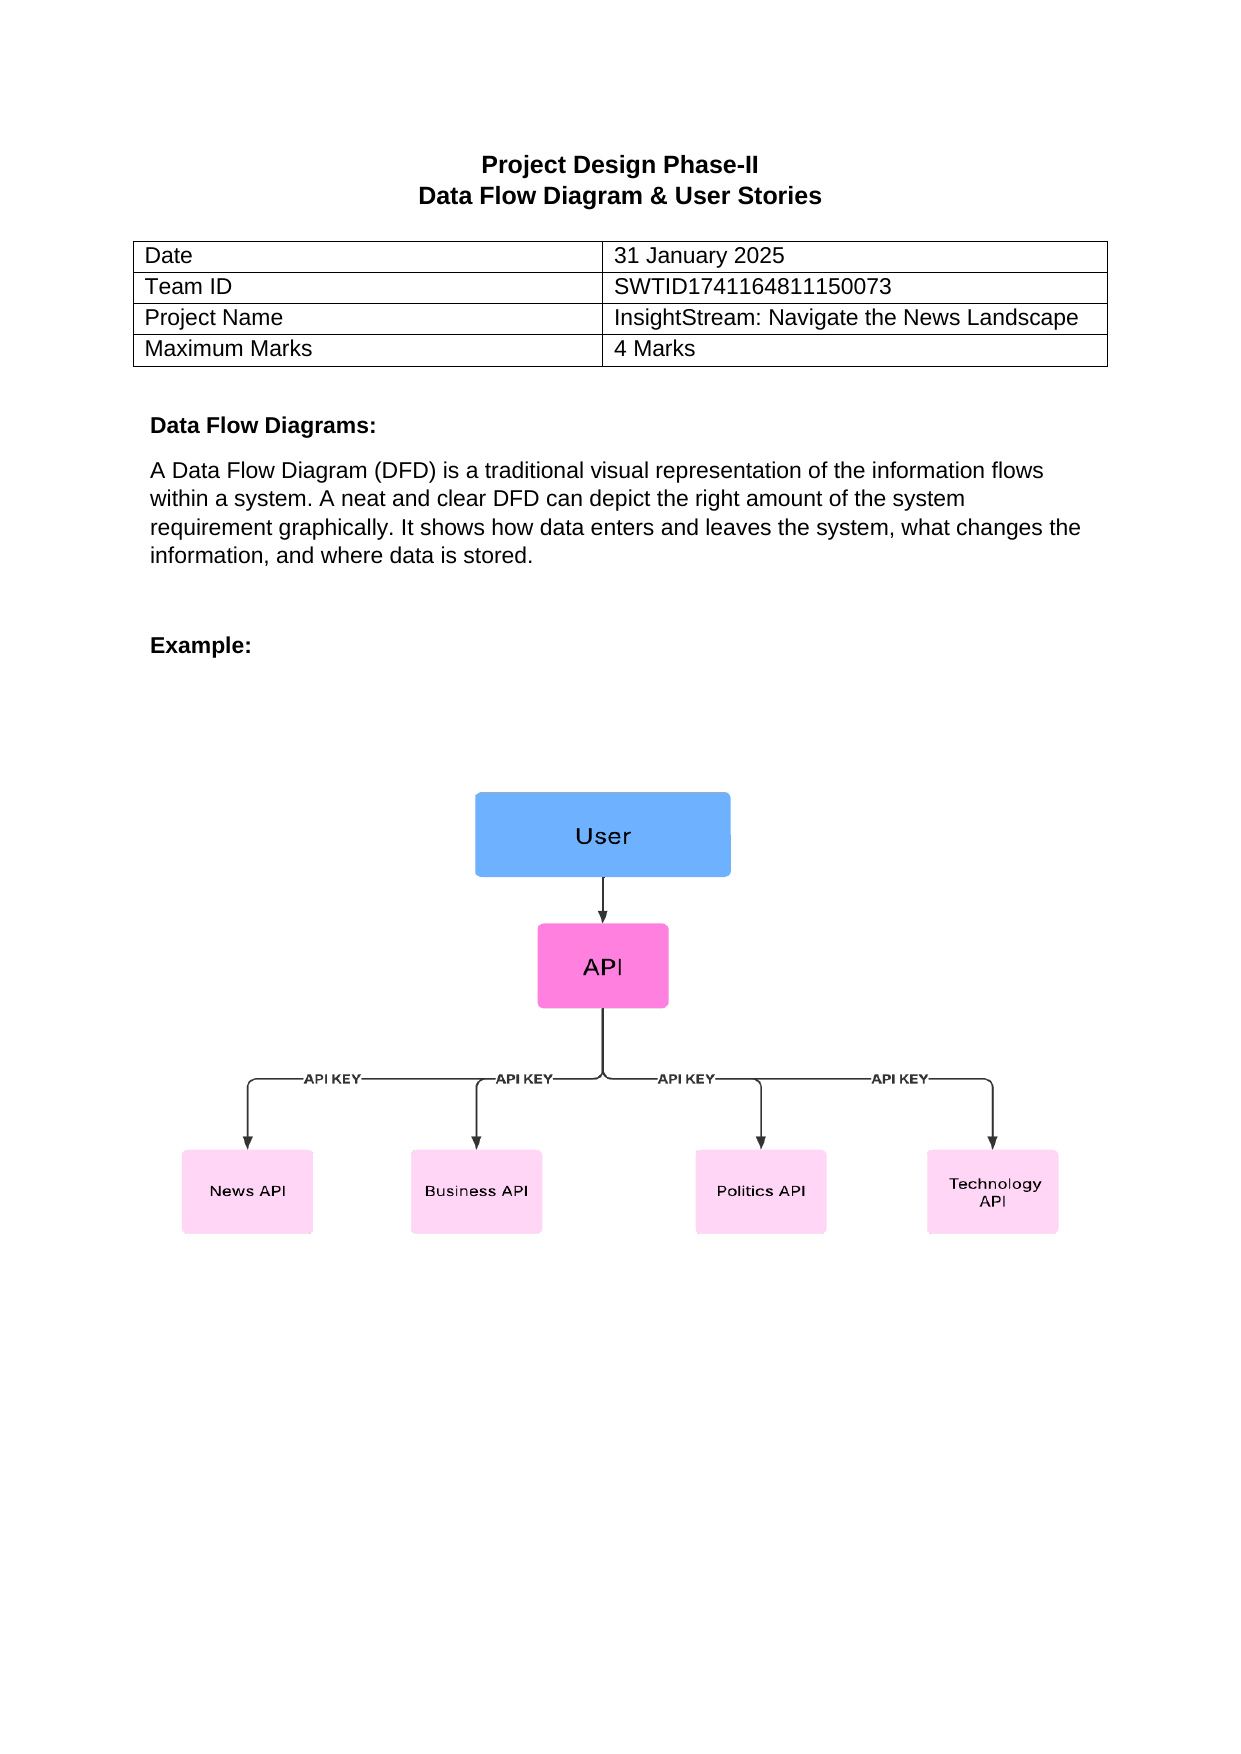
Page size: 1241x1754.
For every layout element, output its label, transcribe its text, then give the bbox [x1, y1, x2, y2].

table_header 31 January 2025 [603, 242, 1107, 272]
table_cell Maximum Marks [134, 335, 602, 366]
table_cell SWTID1741164811150073 [603, 273, 1107, 303]
picture [149, 764, 1091, 1262]
text Example: [150, 632, 1090, 659]
table_cell InsightStream: Navigate the News Landscape [603, 304, 1107, 334]
table_cell Project Name [134, 304, 602, 334]
text Data Flow Diagrams: [150, 412, 1090, 438]
text Data Flow Diagram & User Stories [150, 181, 1090, 210]
table_cell 4 Marks [603, 335, 1107, 366]
table_header Date [134, 242, 602, 272]
text A Data Flow Diagram (DFD) is a traditional visual representation of the information flows within a system. A neat and clear DFD can depict the right amount of the system requirement graphically. It shows how data enters and leaves the system, what changes the information, and where data is stored. [150, 457, 1090, 568]
text Project Design Phase-II [150, 150, 1090, 179]
table_cell Team ID [134, 273, 602, 303]
